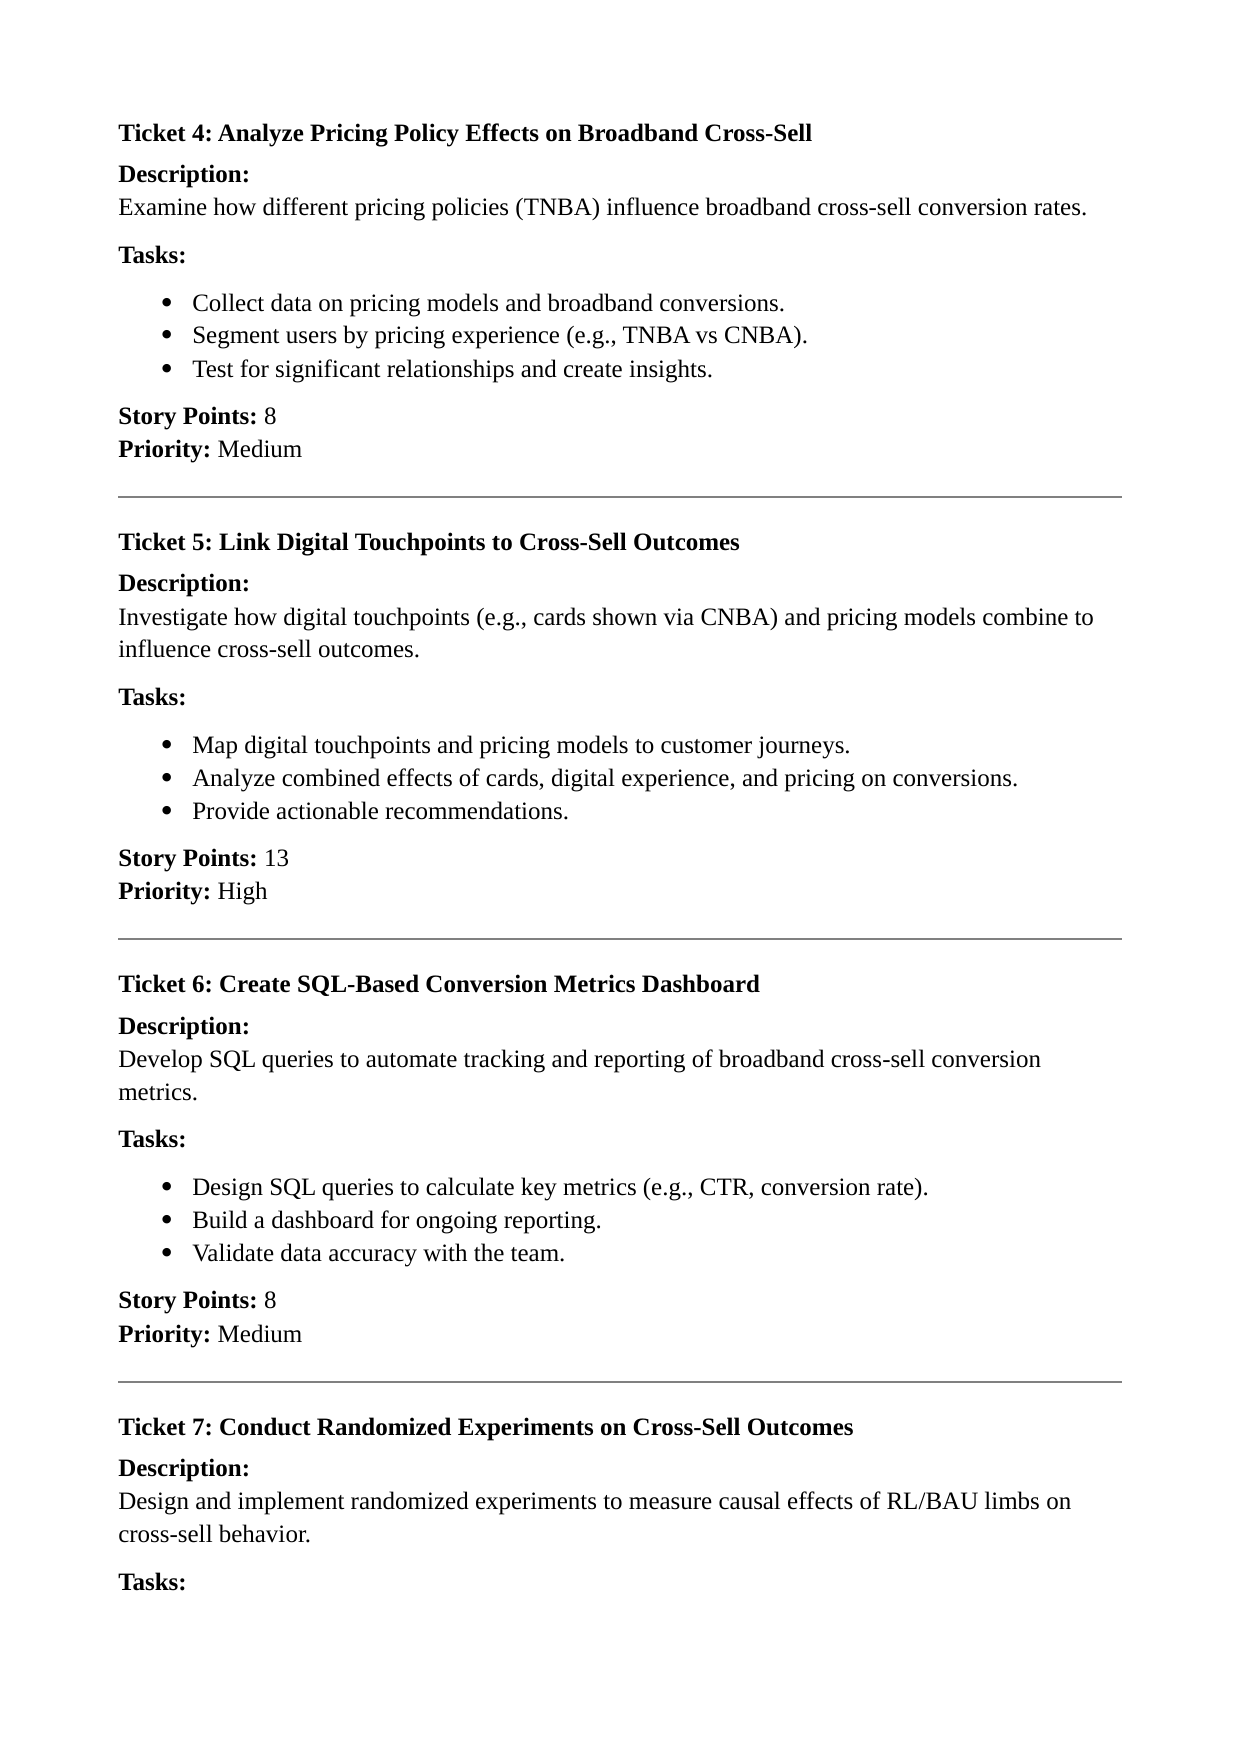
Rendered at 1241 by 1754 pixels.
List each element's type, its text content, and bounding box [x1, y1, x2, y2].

text Tasks: [118, 1567, 1122, 1595]
subtitle Ticket 6: Create SQL-Based Conversion Metrics Dashboard [118, 969, 1122, 998]
text Tasks: [118, 682, 1122, 711]
subtitle Ticket 7: Conduct Randomized Experiments on Cross-Sell Outcomes [118, 1412, 1122, 1440]
list Test for significant relationships and create insights. [162, 354, 1122, 382]
list Analyze combined effects of cards, digital experience, and pricing on conversions. [162, 763, 1122, 792]
text Story Points: 8 Priority: Medium [118, 1286, 1122, 1347]
list Segment users by pricing experience (e.g., TNBA vs CNBA). [162, 321, 1122, 349]
text Tasks: [118, 240, 1122, 269]
text Tasks: [118, 1124, 1122, 1153]
text Story Points: 8 Priority: Medium [118, 401, 1122, 463]
list Validate data accuracy with the team. [162, 1238, 1122, 1267]
text Story Points: 13 Priority: High [118, 843, 1122, 905]
list Map digital touchpoints and pricing models to customer journeys. [162, 730, 1122, 758]
text Description: Investigate how digital touchpoints (e.g., cards shown via CNBA) and pricing models combine to influence cross-sell outcomes. [118, 568, 1122, 663]
text Description: Design and implement randomized experiments to measure causal effects of RL/BAU limbs on cross-sell behavior. [118, 1453, 1122, 1548]
subtitle Ticket 5: Link Digital Touchpoints to Cross-Sell Outcomes [118, 527, 1122, 556]
list Design SQL queries to calculate key metrics (e.g., CTR, conversion rate). [162, 1172, 1122, 1201]
text Description: Examine how different pricing policies (TNBA) influence broadband cross-sell conversion rates. [118, 159, 1122, 221]
list Provide actionable recommendations. [162, 796, 1122, 824]
text Description: Develop SQL queries to automate tracking and reporting of broadband cross-sell conversion metrics. [118, 1011, 1122, 1106]
subtitle Ticket 4: Analyze Pricing Policy Effects on Broadband Cross-Sell [118, 118, 1122, 147]
list Build a dashboard for ongoing reporting. [162, 1205, 1122, 1234]
list Collect data on pricing models and broadband conversions. [162, 288, 1122, 316]
